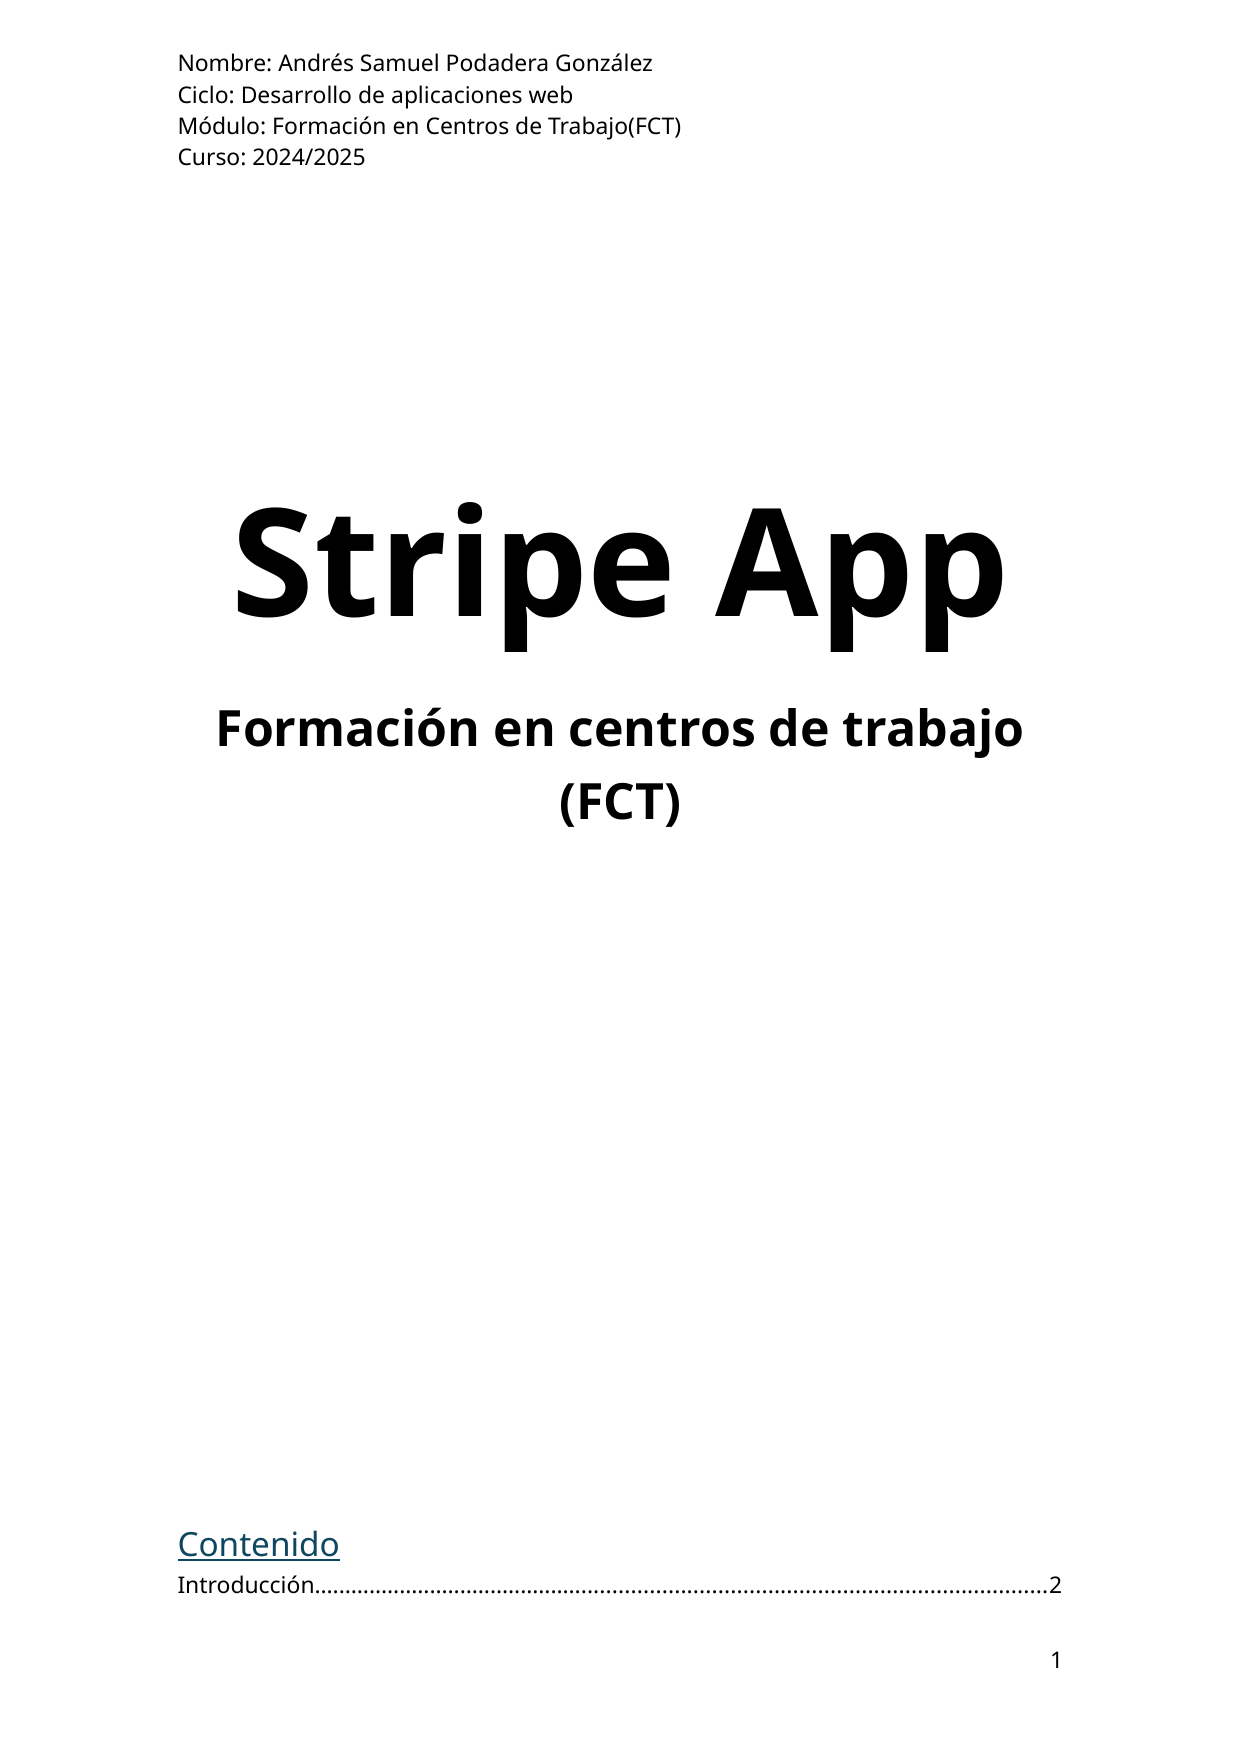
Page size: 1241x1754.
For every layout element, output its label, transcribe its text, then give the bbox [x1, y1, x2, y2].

text Formación en centros de trabajo (FCT) [177, 693, 1063, 834]
text Stripe App [177, 456, 1063, 660]
